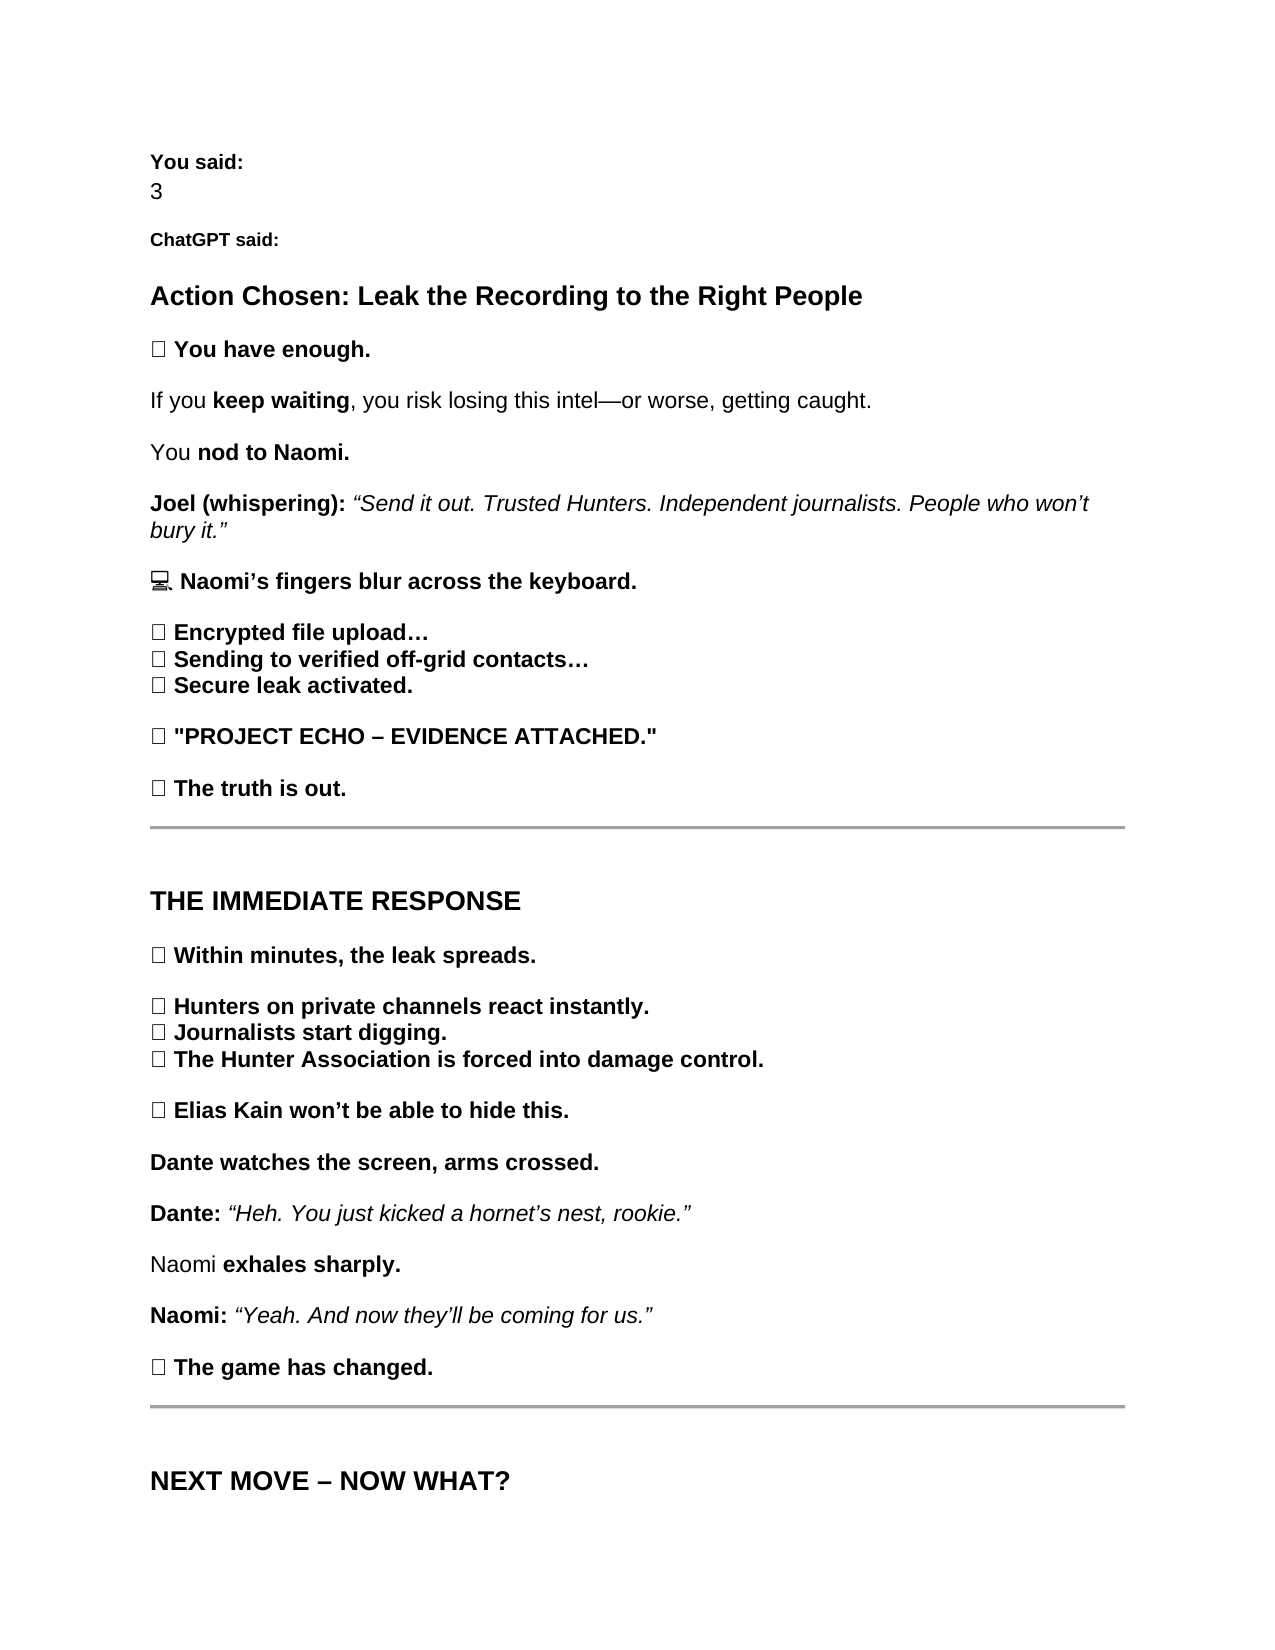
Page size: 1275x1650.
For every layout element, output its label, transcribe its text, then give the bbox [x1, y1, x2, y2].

text 🔹 Hunters on private channels react instantly. 🔹 Journalists start digging. 🔹 The Hunter Association is forced into damage control. [150, 993, 1125, 1072]
text 📜 "PROJECT ECHO – EVIDENCE ATTACHED." [150, 723, 1125, 750]
text 🔹 Encrypted file upload… 🔹 Sending to verified off-grid contacts… 🔹 Secure leak activated. [150, 619, 1125, 698]
text 🔥 The game has changed. [150, 1354, 1125, 1380]
text Naomi exhales sharply. [150, 1251, 1125, 1277]
subtitle NEXT MOVE – NOW WHAT? [150, 1464, 1125, 1496]
subtitle You said: [150, 150, 1125, 174]
subtitle ChatGPT said: [150, 229, 1125, 251]
text Dante watches the screen, arms crossed. [150, 1148, 1125, 1175]
text 🔥 The truth is out. [150, 775, 1125, 801]
text If you keep waiting, you risk losing this intel—or worse, getting caught. [150, 387, 1125, 414]
text Naomi: “Yeah. And now they’ll be coming for us.” [150, 1302, 1125, 1329]
text 💀 Elias Kain won’t be able to hide this. [150, 1097, 1125, 1123]
subtitle Action Chosen: Leak the Recording to the Right People [150, 280, 1125, 311]
text 3 [150, 178, 1125, 204]
text Dante: “Heh. You just kicked a hornet’s nest, rookie.” [150, 1200, 1125, 1226]
text 💻 Naomi’s fingers blur across the keyboard. [150, 568, 1125, 594]
text You nod to Naomi. [150, 439, 1125, 465]
text 💥 Within minutes, the leak spreads. [150, 942, 1125, 968]
text Joel (whispering): “Send it out. Trusted Hunters. Independent journalists. People who won’t bury it.” [150, 490, 1125, 543]
text 🔥 You have enough. [150, 336, 1125, 362]
subtitle THE IMMEDIATE RESPONSE [150, 885, 1125, 917]
